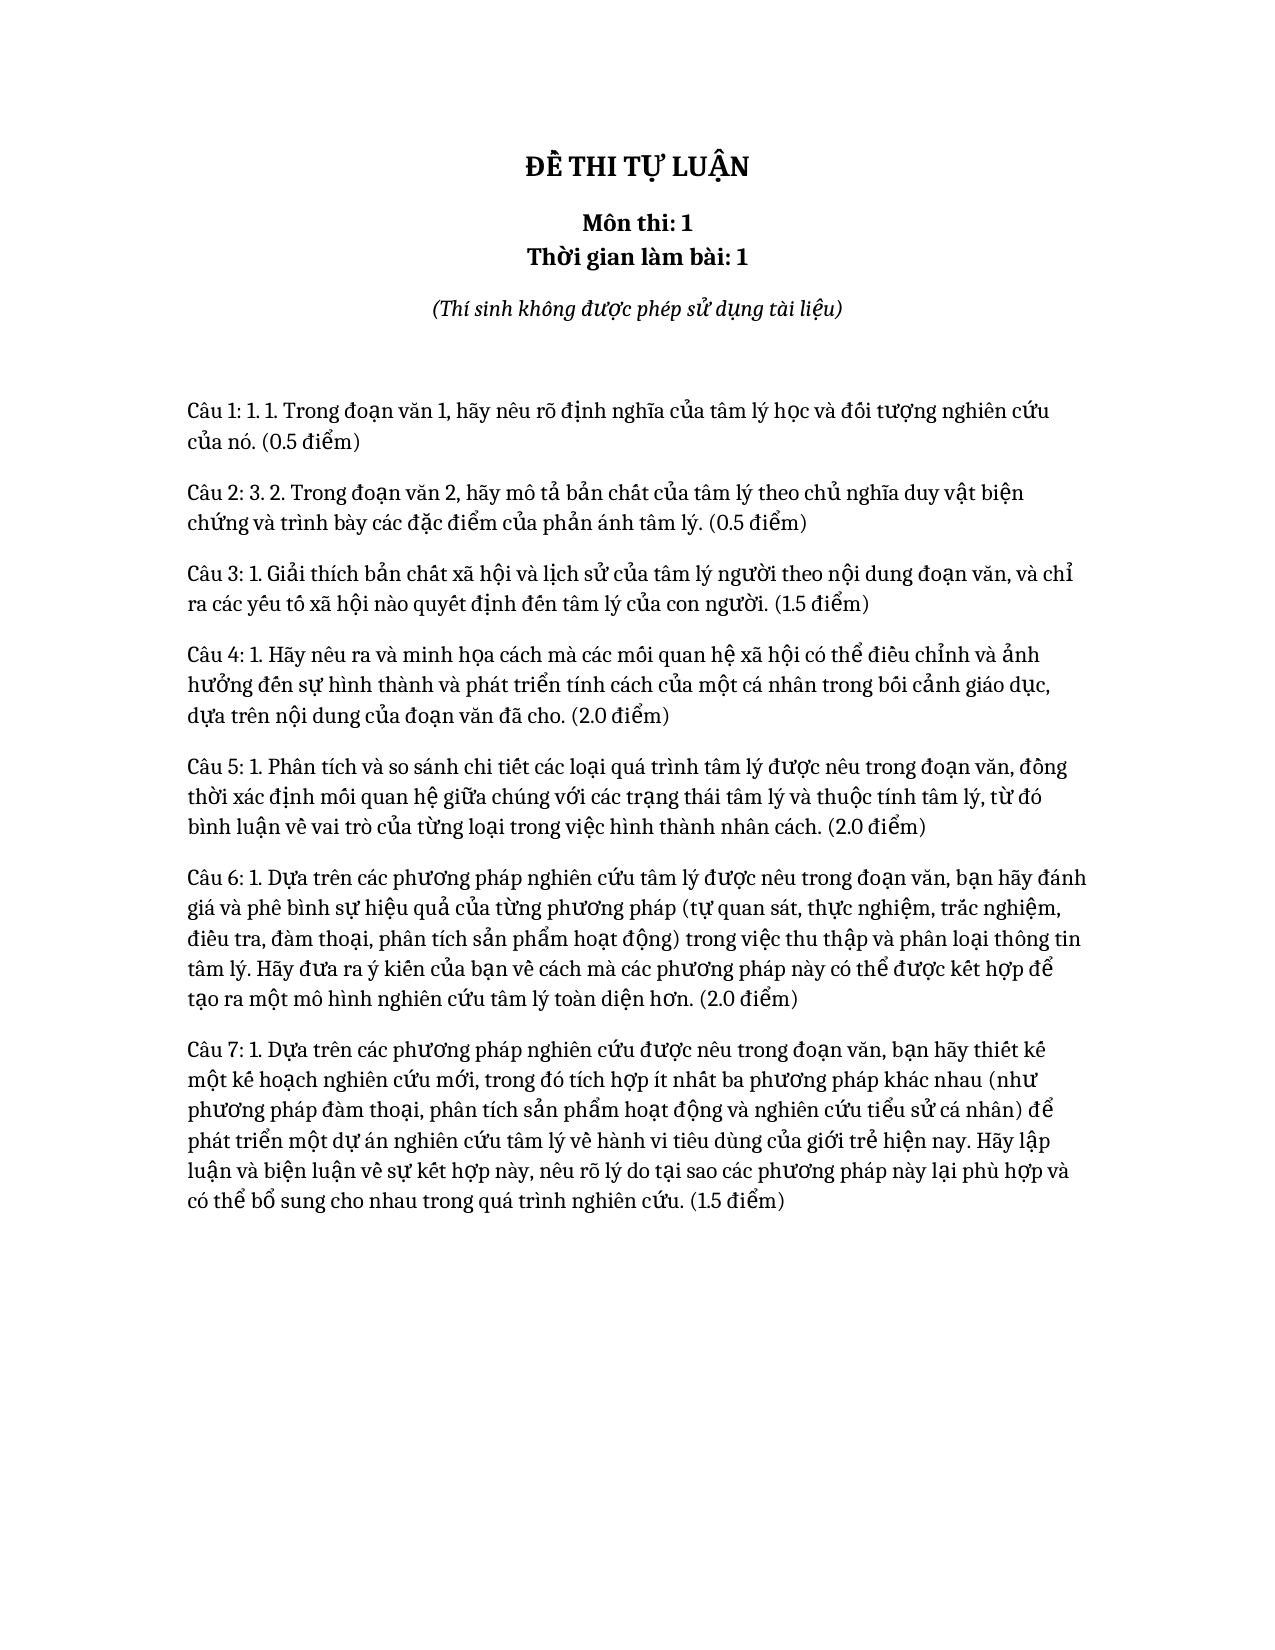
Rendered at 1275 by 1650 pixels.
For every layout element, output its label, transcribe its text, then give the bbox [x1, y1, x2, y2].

text ĐỀ THI TỰ LUẬN [187, 150, 1087, 183]
text Câu 4: 1. Hãy nêu ra và minh họa cách mà các mối quan hệ xã hội có thể điều chỉnh và ảnh hưởng đến sự hình thành và phát triển tính cách của một cá nhân trong bối cảnh giáo dục, dựa trên nội dung của đoạn văn đã cho. (2.0 điểm) [187, 642, 1087, 729]
text Câu 1: 1. 1. Trong đoạn văn 1, hãy nêu rõ định nghĩa của tâm lý học và đối tượng nghiên cứu của nó. (0.5 điểm) [187, 398, 1087, 455]
text Câu 6: 1. Dựa trên các phương pháp nghiên cứu tâm lý được nêu trong đoạn văn, bạn hãy đánh giá và phê bình sự hiệu quả của từng phương pháp (tự quan sát, thực nghiệm, trắc nghiệm, điều tra, đàm thoại, phân tích sản phẩm hoạt động) trong việc thu thập và phân loại thông tin tâm lý. Hãy đưa ra ý kiến của bạn về cách mà các phương pháp này có thể được kết hợp để tạo ra một mô hình nghiên cứu tâm lý toàn diện hơn. (2.0 điểm) [187, 865, 1087, 1012]
text Câu 5: 1. Phân tích và so sánh chi tiết các loại quá trình tâm lý được nêu trong đoạn văn, đồng thời xác định mối quan hệ giữa chúng với các trạng thái tâm lý và thuộc tính tâm lý, từ đó bình luận về vai trò của từng loại trong việc hình thành nhân cách. (2.0 điểm) [187, 753, 1087, 840]
text Câu 3: 1. Giải thích bản chất xã hội và lịch sử của tâm lý người theo nội dung đoạn văn, và chỉ ra các yếu tố xã hội nào quyết định đến tâm lý của con người. (1.5 điểm) [187, 561, 1087, 617]
text Môn thi: 1 Thời gian làm bài: 1 [187, 209, 1087, 271]
text (Thí sinh không được phép sử dụng tài liệu) [187, 296, 1087, 323]
text Câu 7: 1. Dựa trên các phương pháp nghiên cứu được nêu trong đoạn văn, bạn hãy thiết kế một kế hoạch nghiên cứu mới, trong đó tích hợp ít nhất ba phương pháp khác nhau (như phương pháp đàm thoại, phân tích sản phẩm hoạt động và nghiên cứu tiểu sử cá nhân) để phát triển một dự án nghiên cứu tâm lý về hành vi tiêu dùng của giới trẻ hiện nay. Hãy lập luận và biện luận về sự kết hợp này, nêu rõ lý do tại sao các phương pháp này lại phù hợp và có thể bổ sung cho nhau trong quá trình nghiên cứu. (1.5 điểm) [187, 1037, 1087, 1214]
text Câu 2: 3. 2. Trong đoạn văn 2, hãy mô tả bản chất của tâm lý theo chủ nghĩa duy vật biện chứng và trình bày các đặc điểm của phản ánh tâm lý. (0.5 điểm) [187, 479, 1087, 536]
